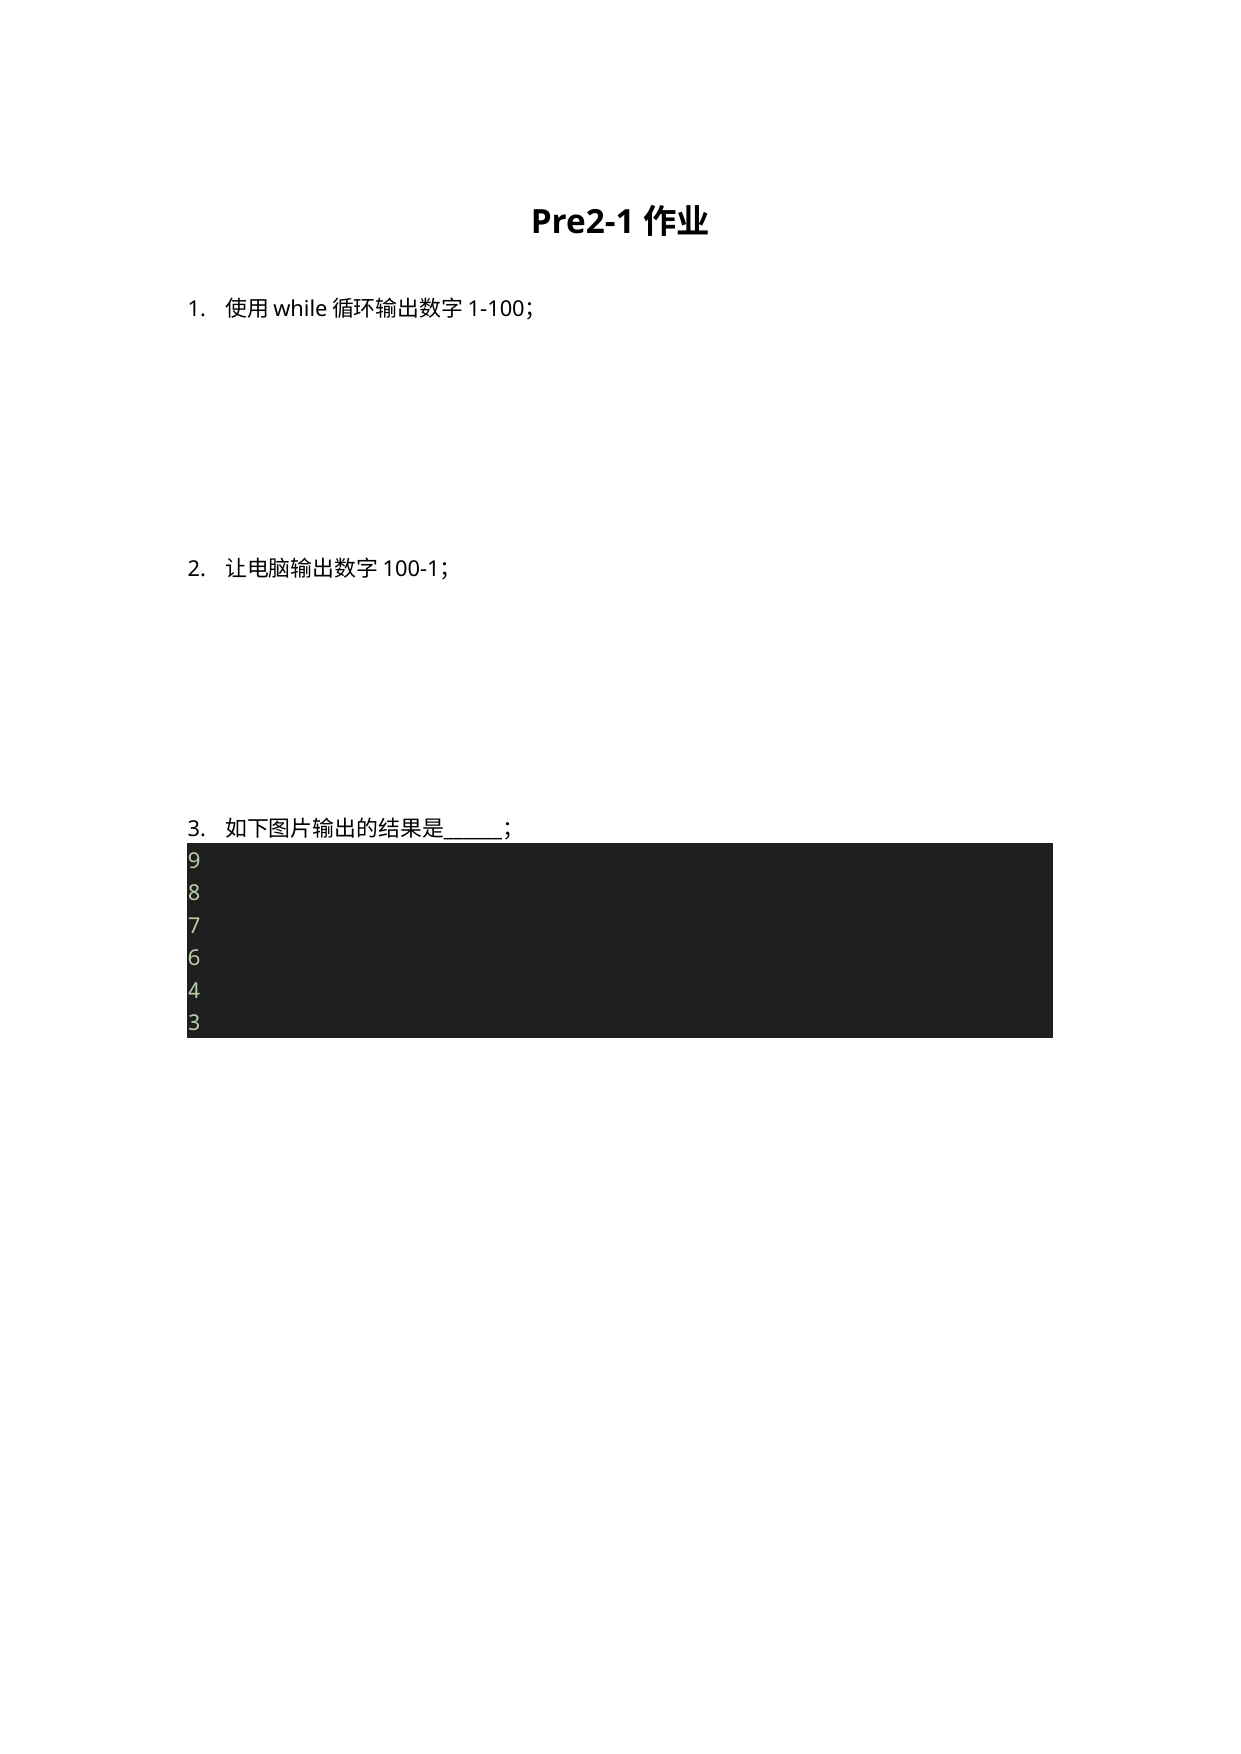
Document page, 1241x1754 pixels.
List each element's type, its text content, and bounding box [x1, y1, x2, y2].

list 如下图片输出的结果是______； [187, 811, 1053, 843]
text 6 [187, 941, 1053, 973]
text 7 [187, 908, 1053, 941]
text 4 [187, 973, 1053, 1006]
text 8 [187, 876, 1053, 908]
list 让电脑输出数字100-1； [187, 551, 1053, 583]
text 9 [187, 843, 1053, 876]
text 3 [187, 1006, 1053, 1038]
list 使用while循环输出数字1-100； [187, 291, 1053, 323]
title Pre2-1 作业 [187, 187, 1053, 252]
